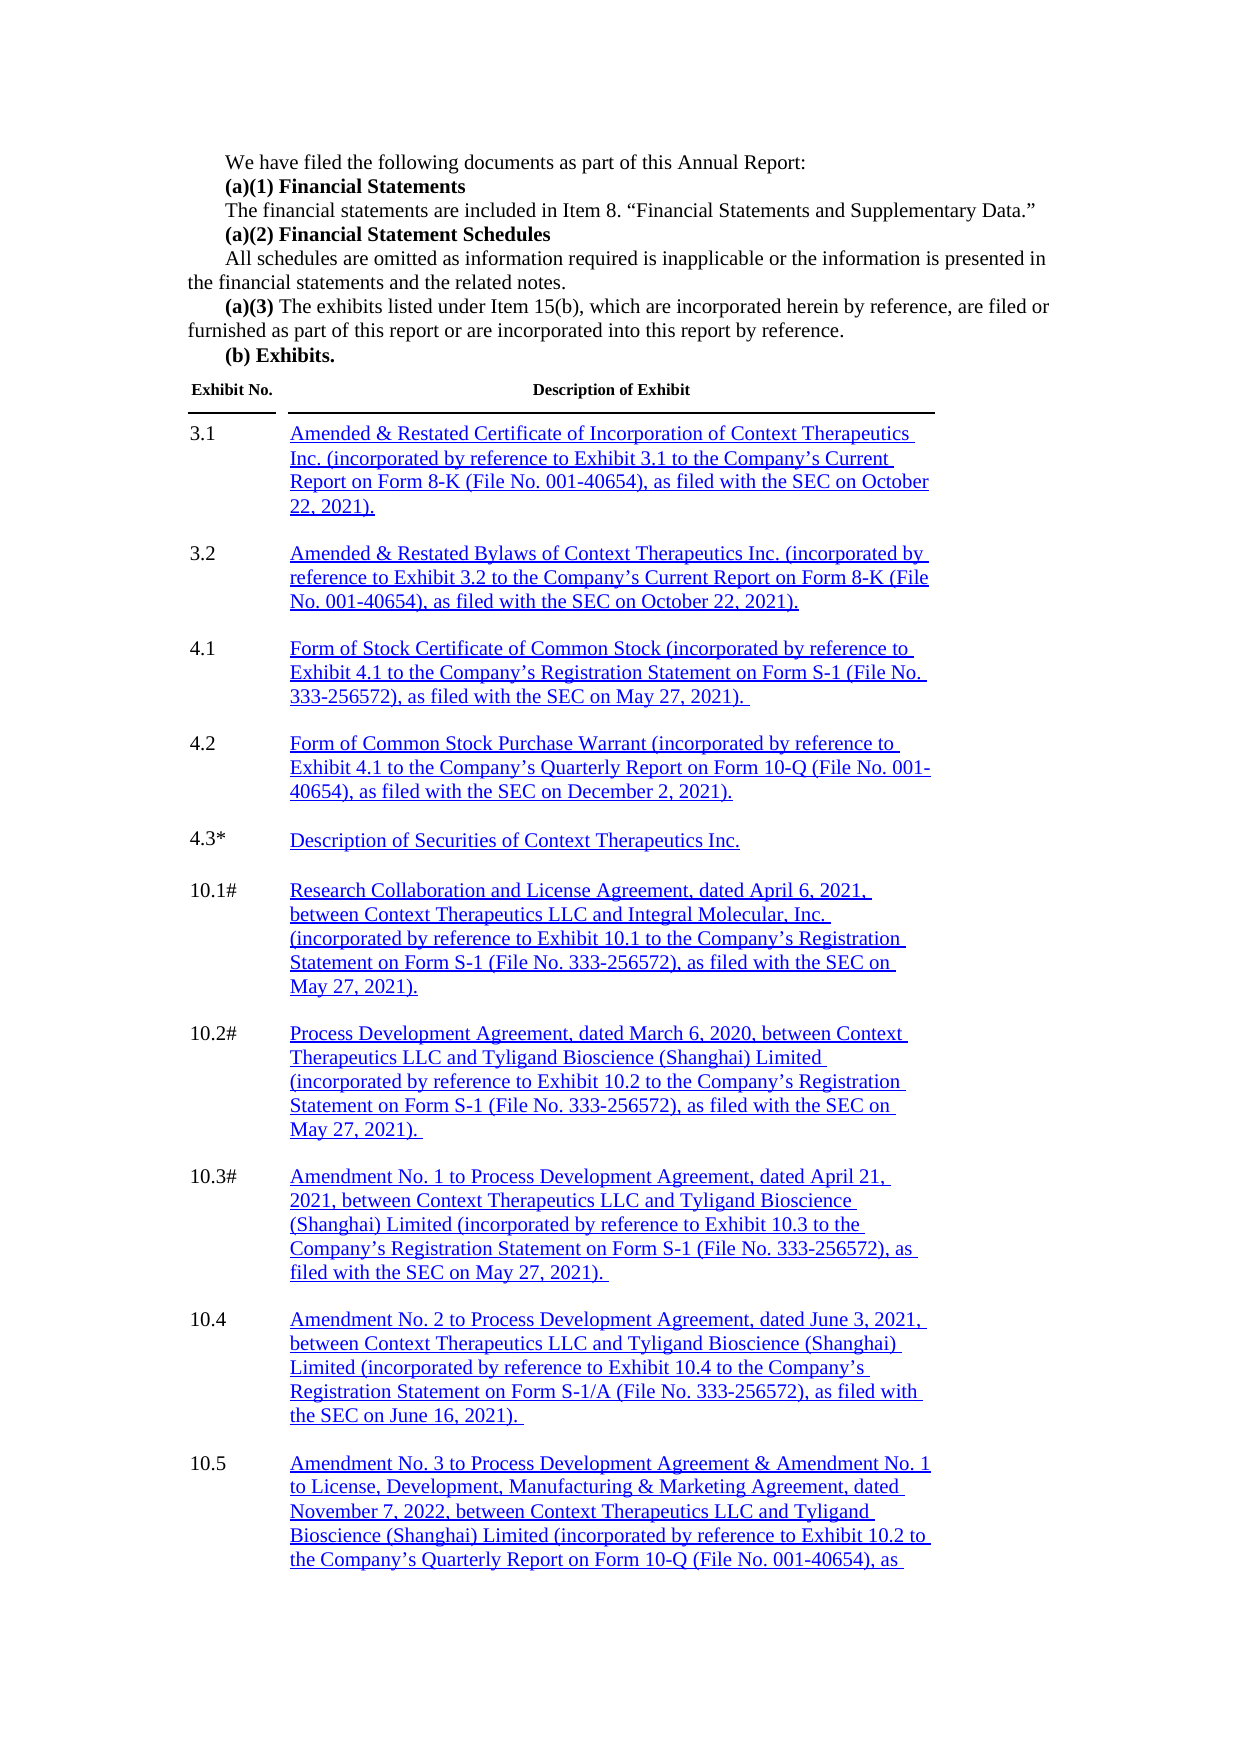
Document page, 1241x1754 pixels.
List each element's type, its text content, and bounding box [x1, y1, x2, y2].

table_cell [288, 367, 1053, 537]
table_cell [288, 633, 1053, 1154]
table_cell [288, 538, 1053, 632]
text (a)(1) Financial Statements [187, 174, 1053, 198]
text We have filed the following documents as part of this Annual Report: [187, 150, 1053, 174]
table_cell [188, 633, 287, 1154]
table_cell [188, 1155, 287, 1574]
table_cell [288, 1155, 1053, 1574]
text (a)(3) The exhibits listed under Item 15(b), which are incorporated herein by reference, are filed or furnished as part of this report or are incorporated into this report by reference. [187, 294, 1053, 342]
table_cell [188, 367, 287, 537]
text All schedules are omitted as information required is inapplicable or the information is presented in the financial statements and the related notes. [187, 246, 1053, 294]
text (b) Exhibits. [187, 342, 1053, 367]
text The financial statements are included in Item 8. “Financial Statements and Supplementary Data.” [187, 198, 1053, 222]
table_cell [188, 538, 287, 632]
text (a)(2) Financial Statement Schedules [187, 222, 1053, 246]
